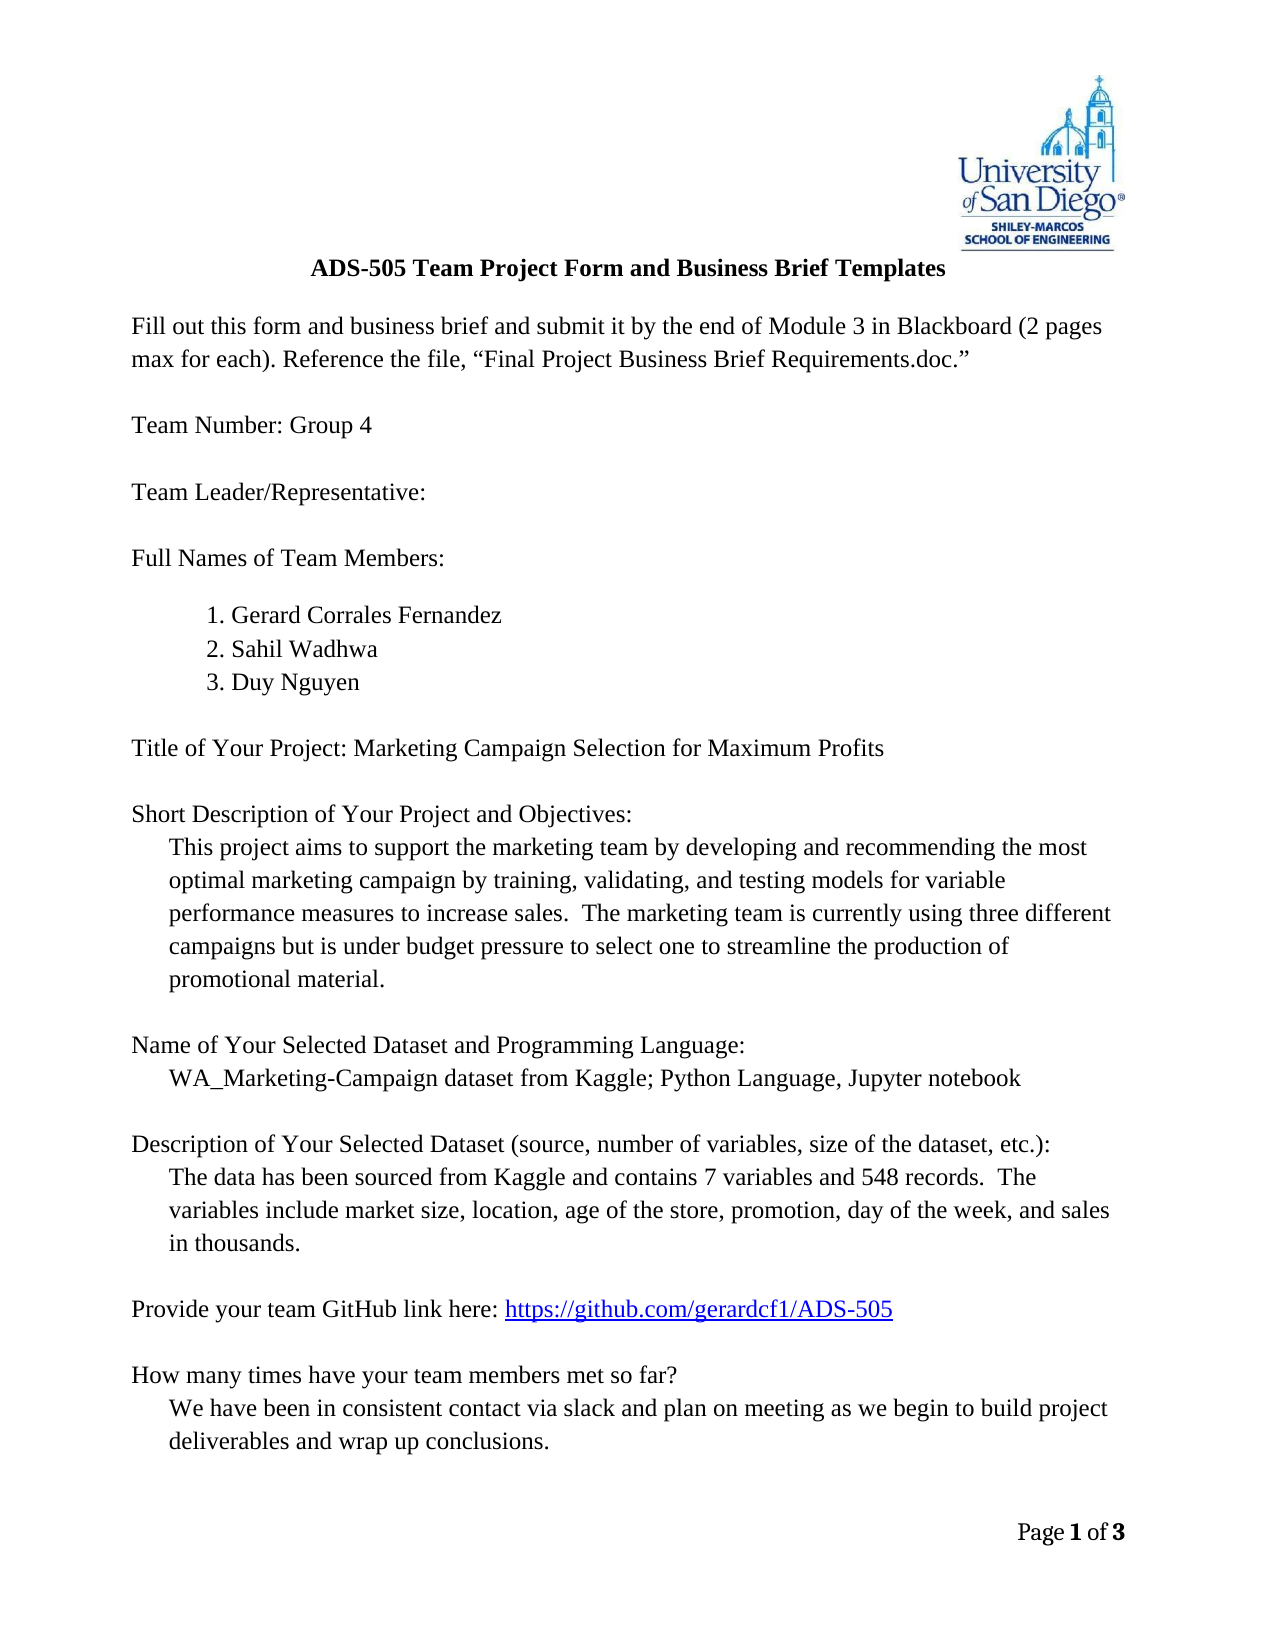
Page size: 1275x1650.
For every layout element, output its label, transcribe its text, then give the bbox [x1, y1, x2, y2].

text Full Names of Team Members: [131, 543, 1125, 571]
text Provide your team GitHub link here: https://github.com/gerardcf1/ADS-505 [131, 1294, 1125, 1323]
text 3. Duy Nguyen [131, 667, 1125, 695]
text ADS-505 Team Project Form and Business Brief Templates [131, 253, 1125, 283]
text 2. Sahil Wadhwa [131, 634, 1125, 662]
text Team Leader/Representative: [131, 477, 1125, 505]
text Title of Your Project: Marketing Campaign Selection for Maximum Profits [131, 733, 1125, 761]
text Short Description of Your Project and Objectives: [131, 799, 1125, 827]
text The data has been sourced from Kaggle and contains 7 variables and 548 records. The variables include market size, location, age of the store, promotion, day of the week, and sales in thousands. [169, 1162, 1125, 1257]
picture [957, 75, 1125, 252]
text Name of Your Selected Dataset and Programming Language: [131, 1030, 1125, 1059]
text How many times have your team members met so far? [131, 1360, 1125, 1389]
text Description of Your Selected Dataset (source, number of variables, size of the dataset, etc.): [131, 1129, 1125, 1158]
text We have been in consistent contact via slack and plan on meeting as we begin to build project deliverables and wrap up conclusions. [169, 1393, 1125, 1455]
text WA_Marketing-Campaign dataset from Kaggle; Python Language, Jupyter notebook [169, 1063, 1125, 1092]
text This project aims to support the marketing team by developing and recommending the most optimal marketing campaign by training, validating, and testing models for variable performance measures to increase sales. The marketing team is currently using three different campaigns but is under budget pressure to select one to streamline the production of promotional material. [169, 832, 1125, 993]
text Fill out this form and business brief and submit it by the end of Module 3 in Blackboard (2 pages max for each). Reference the file, “Final Project Business Brief Requirements.doc.” [131, 311, 1125, 373]
text Team Number: Group 4 [131, 411, 1125, 439]
text 1. Gerard Corrales Fernandez [131, 601, 1125, 629]
